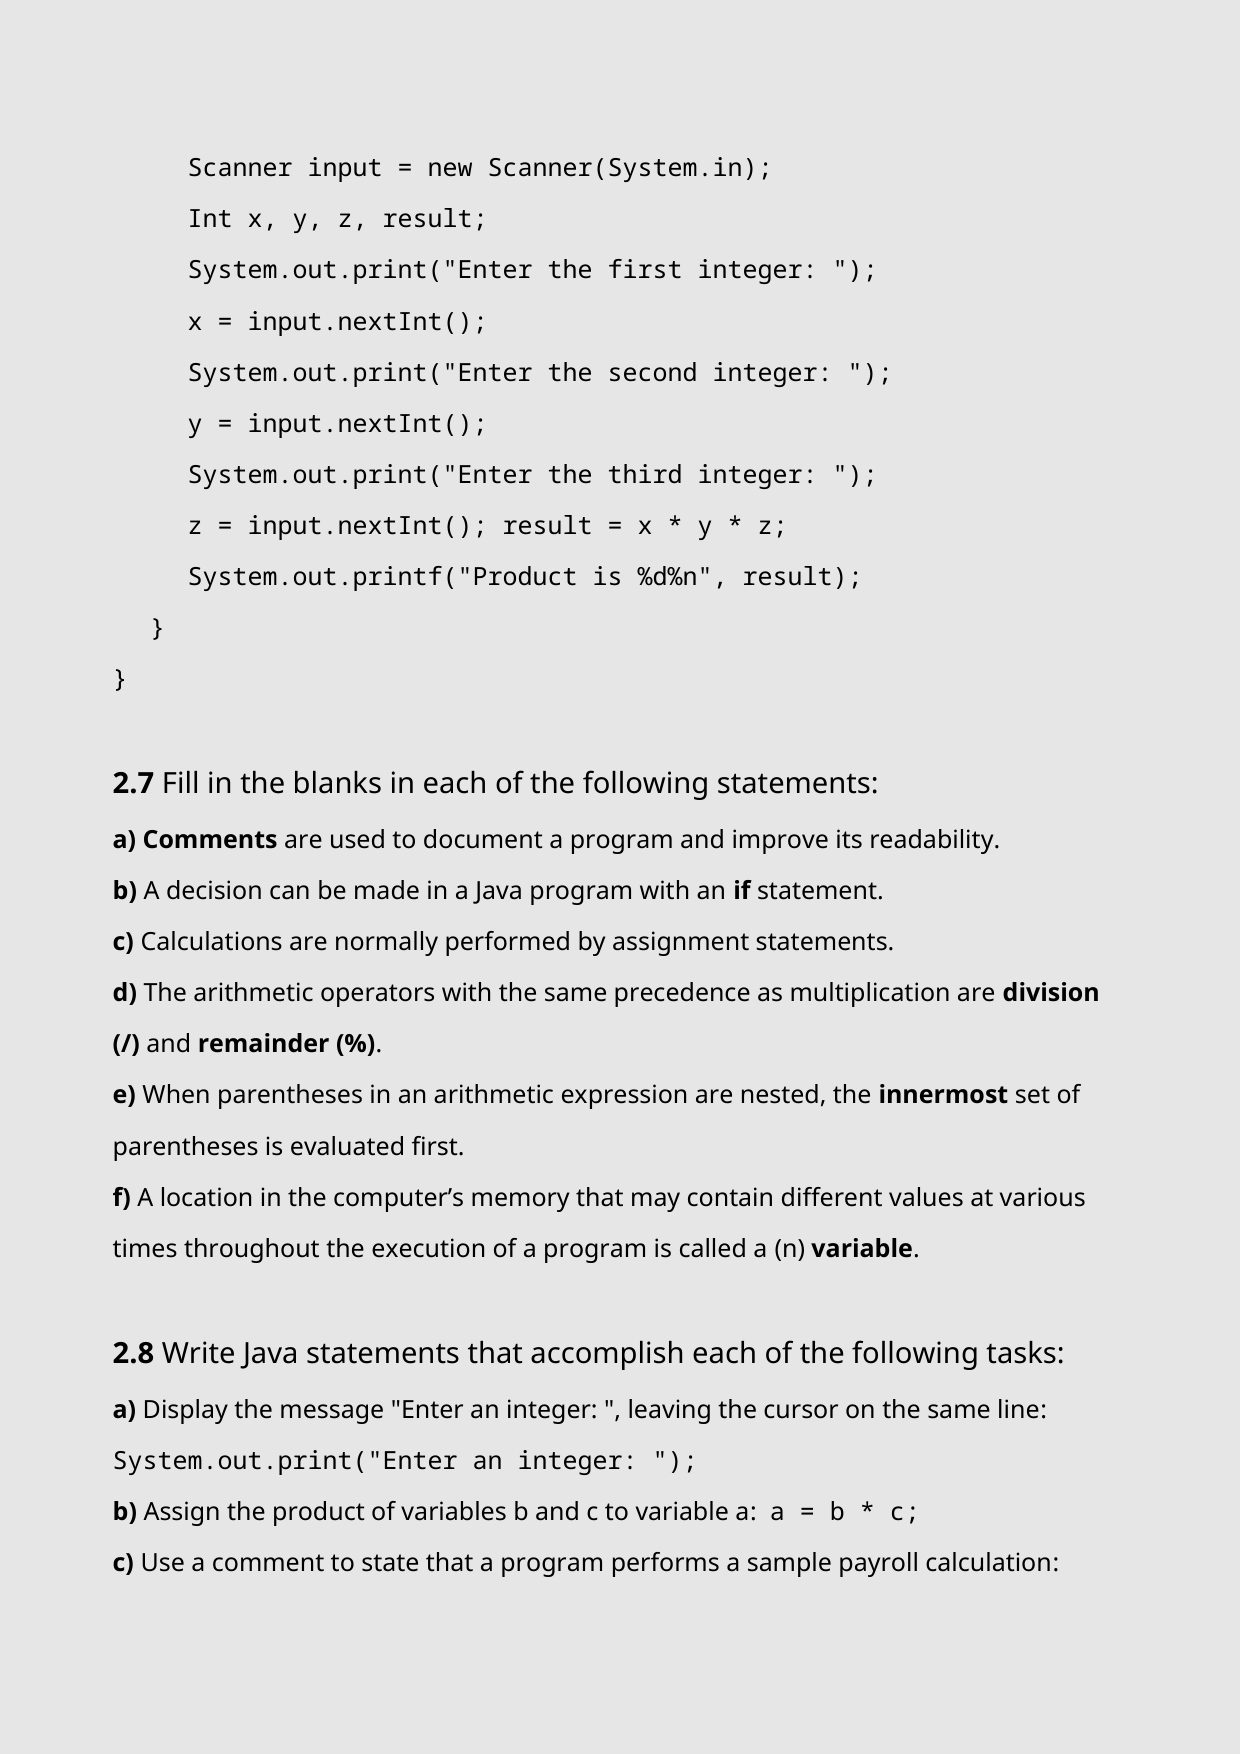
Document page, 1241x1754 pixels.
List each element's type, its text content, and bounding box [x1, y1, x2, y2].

list 2.7 Fill in the blanks in each of the following statements: [112, 762, 1128, 802]
list a) Display the message "Enter an integer: ", leaving the cursor on the same line: System.out.print("Enter an integer: "); [112, 1392, 1128, 1477]
list d) The arithmetic operators with the same precedence as multiplication are division (/) and remainder (%). [112, 975, 1128, 1060]
list a) Comments are used to document a program and improve its readability. [112, 822, 1128, 856]
list System.out.print("Enter the second integer: "); [112, 354, 1128, 388]
list z = input.nextInt(); result = x * y * z; [112, 507, 1128, 541]
list } [112, 609, 1128, 643]
list System.out.print("Enter the third integer: "); [112, 456, 1128, 490]
list c) Calculations are normally performed by assignment statements. [112, 924, 1128, 958]
list y = input.nextInt(); [112, 405, 1128, 439]
list x = input.nextInt(); [112, 303, 1128, 337]
list System.out.printf("Product is %d%n", result); [112, 558, 1128, 592]
list Scanner input = new Scanner(System.in); [112, 150, 1128, 184]
list e) When parentheses in an arithmetic expression are nested, the innermost set of parentheses is evaluated first. [112, 1077, 1128, 1162]
list b) Assign the product of variables b and c to variable a: a = b * c; [112, 1494, 1128, 1528]
list } [112, 660, 1128, 694]
list Int x, y, z, result; [112, 201, 1128, 235]
list System.out.print("Enter the first integer: "); [112, 252, 1128, 286]
list b) A decision can be made in a Java program with an if statement. [112, 873, 1128, 907]
list f) A location in the computer’s memory that may contain different values at various times throughout the execution of a program is called a (n) variable. [112, 1179, 1128, 1264]
list c) Use a comment to state that a program performs a sample payroll calculation: [112, 1545, 1128, 1579]
list 2.8 Write Java statements that accomplish each of the following tasks: [112, 1332, 1128, 1372]
